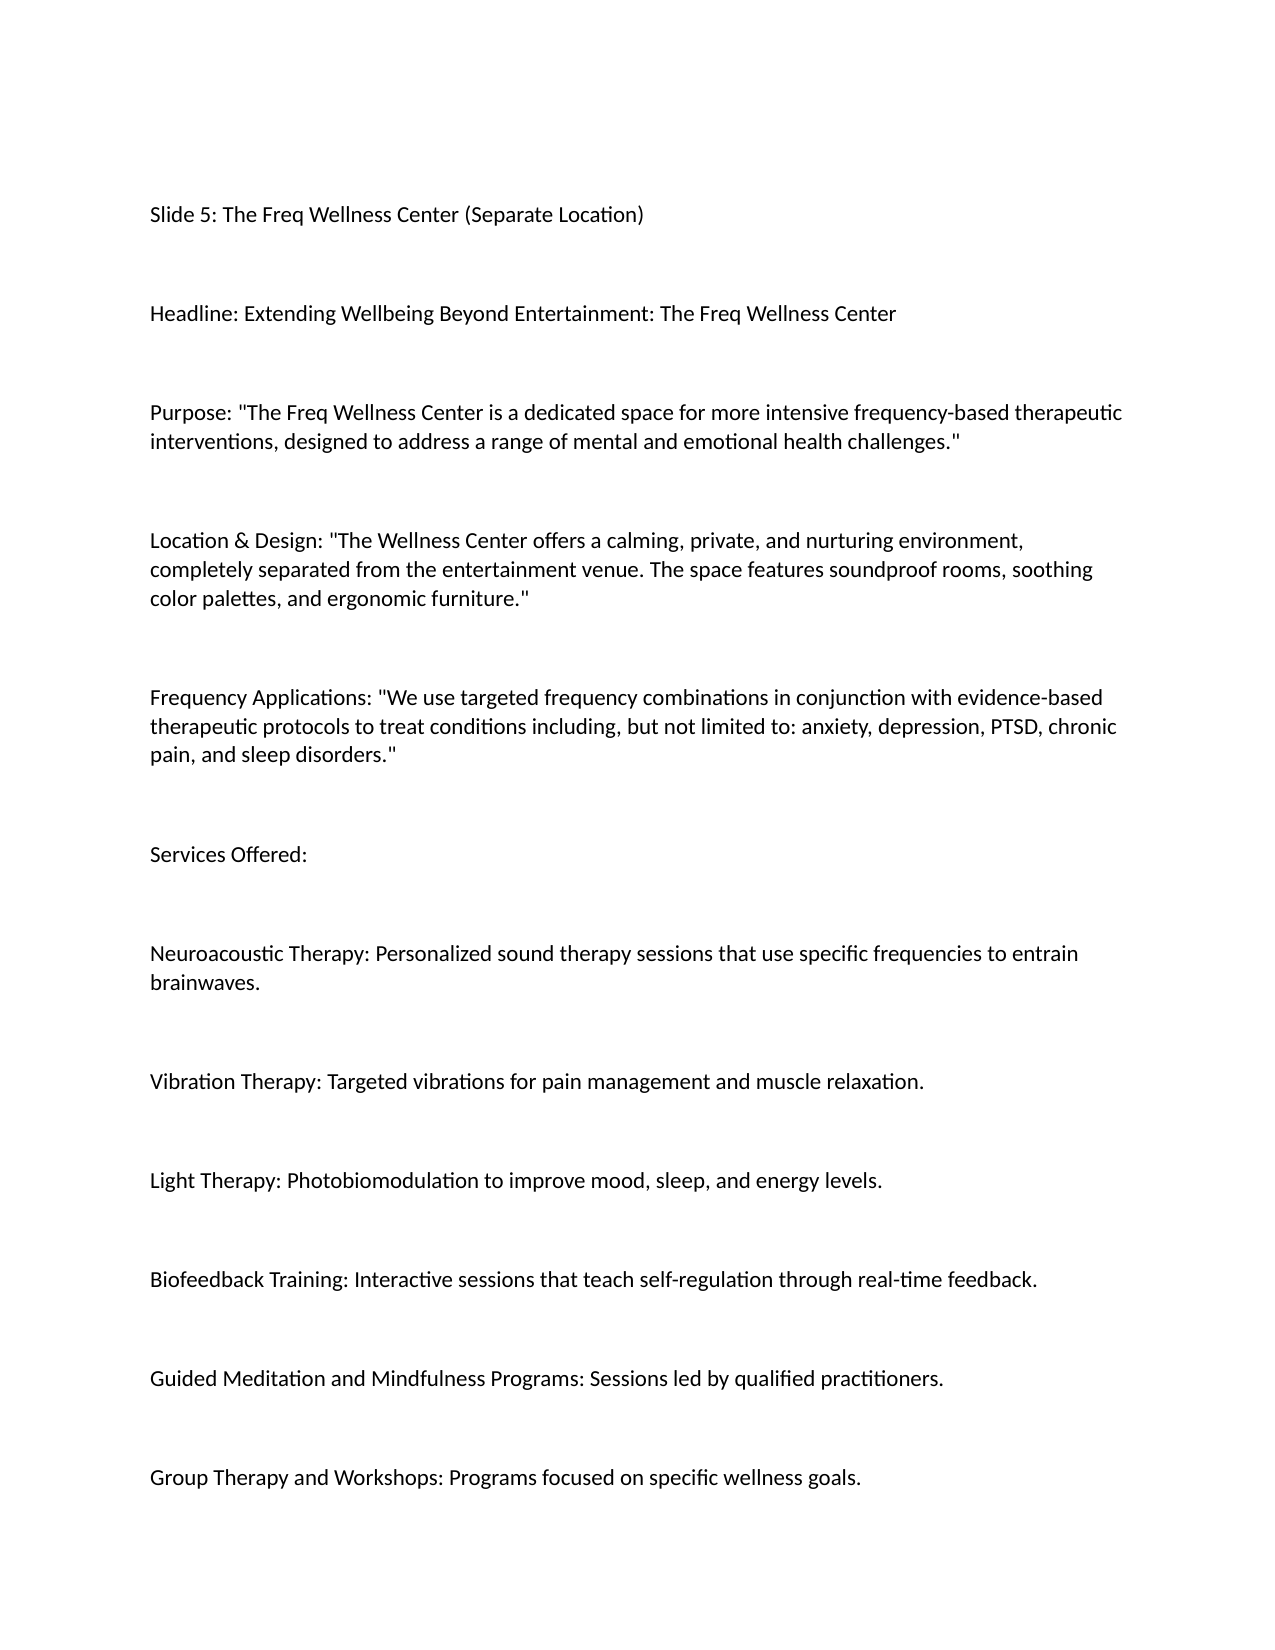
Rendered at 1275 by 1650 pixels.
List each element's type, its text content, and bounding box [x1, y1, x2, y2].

text Services Offered: [150, 839, 1125, 868]
text Frequency Applications: "We use targeted frequency combinations in conjunction with evidence-based therapeutic protocols to treat conditions including, but not limited to: anxiety, depression, PTSD, chronic pain, and sleep disorders." [150, 682, 1125, 769]
text Light Therapy: Photobiomodulation to improve mood, sleep, and energy levels. [150, 1165, 1125, 1194]
text Headline: Extending Wellbeing Beyond Entertainment: The Freq Wellness Center [150, 299, 1125, 327]
text Neuroacoustic Therapy: Personalized sound therapy sessions that use specific frequencies to entrain brainwaves. [150, 938, 1125, 996]
text Biofeedback Training: Interactive sessions that teach self-regulation through real-time feedback. [150, 1264, 1125, 1293]
text Vibration Therapy: Targeted vibrations for pain management and muscle relaxation. [150, 1066, 1125, 1095]
text Location & Design: "The Wellness Center offers a calming, private, and nurturing environment, completely separated from the entertainment venue. The space features soundproof rooms, soothing color palettes, and ergonomic furniture." [150, 526, 1125, 612]
text Purpose: "The Freq Wellness Center is a dedicated space for more intensive frequency-based therapeutic interventions, designed to address a range of mental and emotional health challenges." [150, 398, 1125, 455]
text Group Therapy and Workshops: Programs focused on specific wellness goals. [150, 1463, 1125, 1492]
text Guided Meditation and Mindfulness Programs: Sessions led by qualified practitioners. [150, 1364, 1125, 1392]
text Slide 5: The Freq Wellness Center (Separate Location) [150, 199, 1125, 228]
